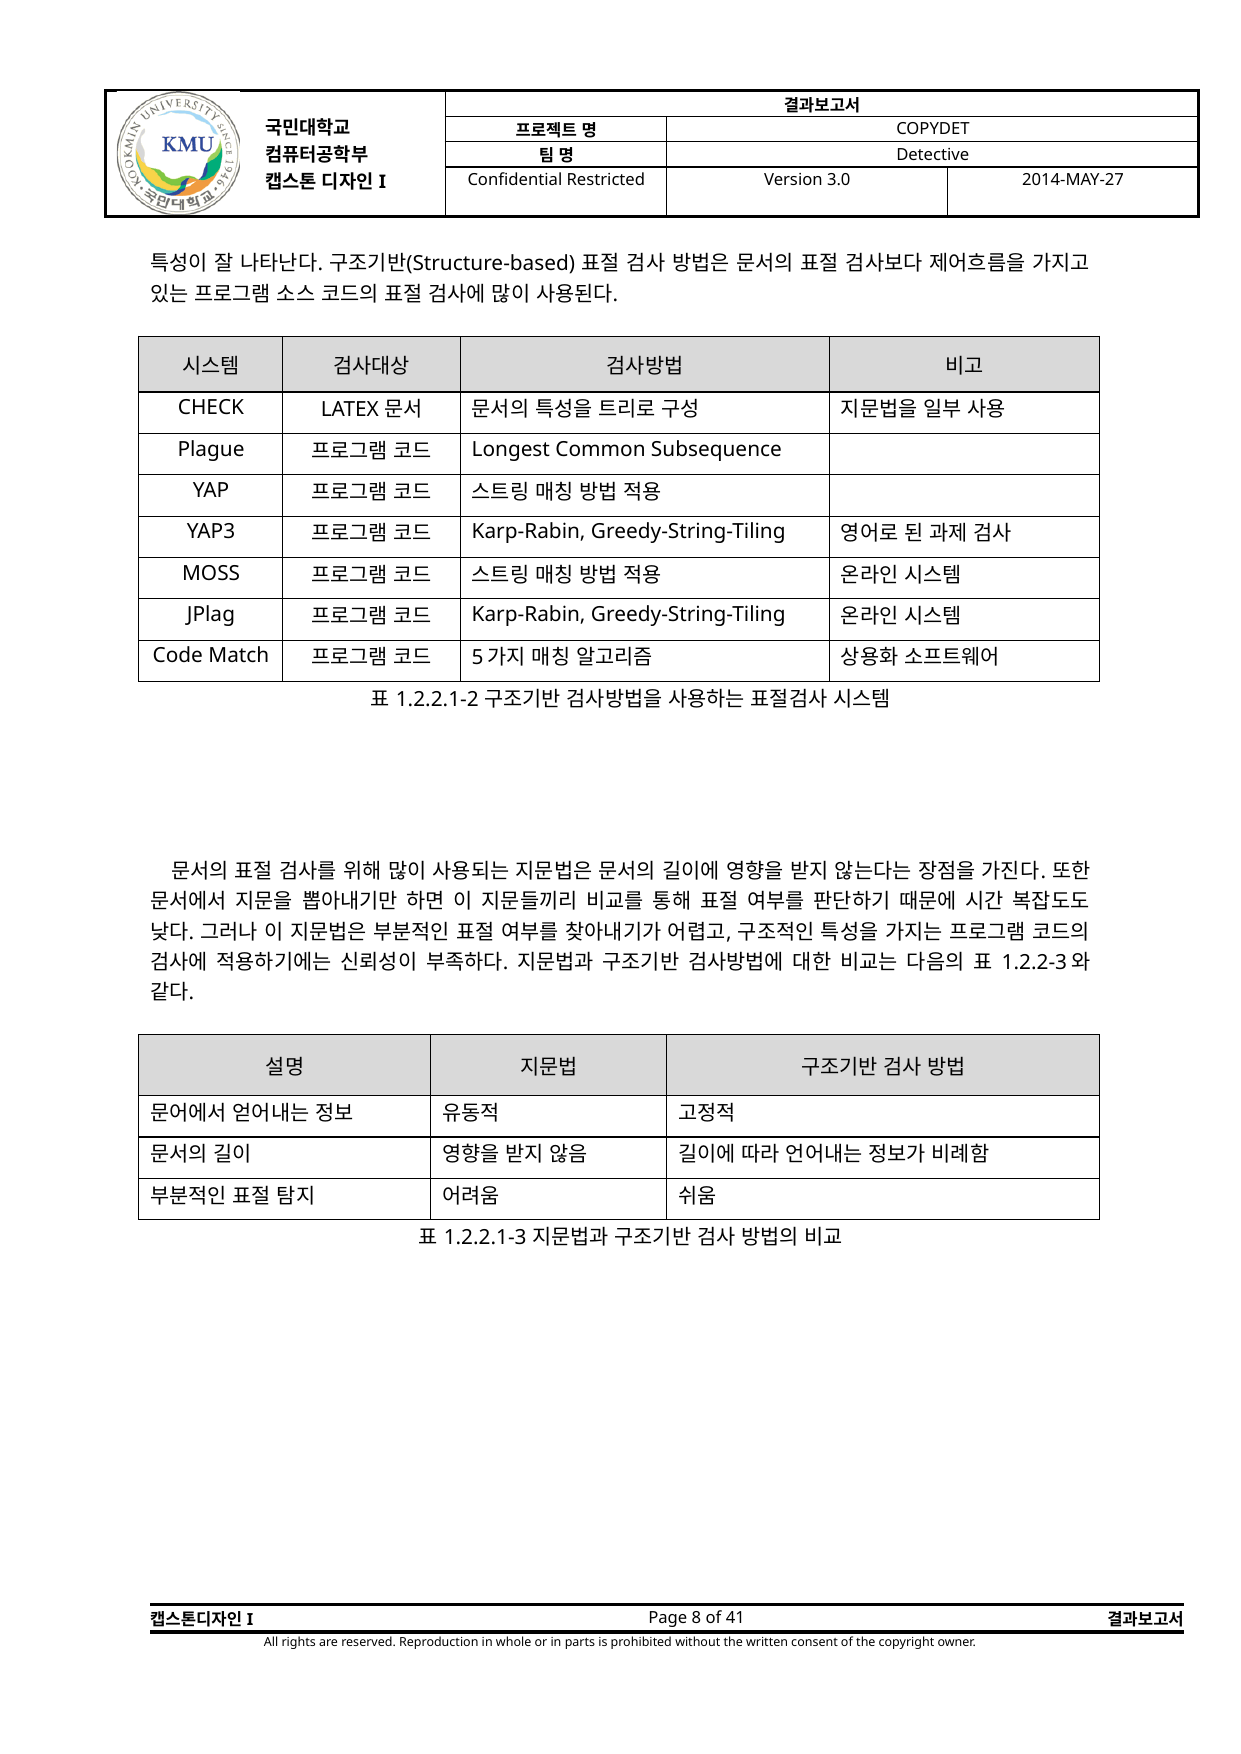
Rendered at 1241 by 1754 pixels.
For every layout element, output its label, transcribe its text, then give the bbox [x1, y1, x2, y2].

table_cell 부분적인 표절 탐지 [139, 1179, 430, 1219]
table_cell 유동적 [431, 1096, 666, 1136]
table_cell Longest Common Subsequence [461, 434, 829, 474]
table_cell [830, 434, 1099, 474]
table_cell 프로그램 코드 [283, 475, 460, 516]
table_cell YAP3 [139, 517, 282, 557]
table_cell 프로그램 코드 [283, 599, 460, 639]
picture [116, 91, 240, 215]
table_cell 온라인 시스템 [830, 599, 1099, 639]
table_cell 문서의 특성을 트리로 구성 [461, 393, 829, 433]
table_cell Code Match [139, 641, 282, 681]
table_cell CHECK [139, 393, 282, 433]
table_header 비고 [830, 337, 1099, 391]
table_cell 상용화 소프트웨어 [830, 641, 1099, 681]
table_header 검사대상 [283, 337, 460, 391]
table_cell 문어에서 얻어내는 정보 [139, 1096, 430, 1136]
table_header 지문법 [431, 1035, 666, 1095]
table_cell [830, 475, 1099, 516]
text 문서의 표절 검사를 위해 많이 사용되는 지문법은 문서의 길이에 영향을 받지 않는다는 장점을 가진다. 또한 문서에서 지문을 뽑아내기만 하면 이 지문들끼리 비교를 통해 표절 여부를 판단하기 때문에 시간 복잡도도 낮다. 그러나 이 지문법은 부분적인 표절 여부를 찾아내기가 어렵고, 구조적인 특성을 가지는 프로그램 코드의 검사에 적용하기에는 신뢰성이 부족하다. 지문법과 구조기반 검사방법에 대한 비교는 다음의 표 1.2.2-3와 같다. [150, 854, 1090, 1006]
table_cell 온라인 시스템 [830, 558, 1099, 598]
table_cell 프로그램 코드 [283, 434, 460, 474]
table_cell 지문법을 일부 사용 [830, 393, 1099, 433]
text 표 1.2.2.1-3 지문법과 구조기반 검사 방법의 비교 [150, 1220, 1090, 1251]
table_header 시스템 [139, 337, 282, 391]
table_cell 어려움 [431, 1179, 666, 1219]
table_cell 영향을 받지 않음 [431, 1138, 666, 1178]
table_cell Karp-Rabin, Greedy-String-Tiling [461, 517, 829, 557]
table_cell 길이에 따라 언어내는 정보가 비례함 [667, 1138, 1099, 1178]
table_cell Plague [139, 434, 282, 474]
table_cell LATEX 문서 [283, 393, 460, 433]
table_cell YAP [139, 475, 282, 516]
table_cell Karp-Rabin, Greedy-String-Tiling [461, 599, 829, 639]
table_cell 프로그램 코드 [283, 517, 460, 557]
text 표 1.2.2.1-2 구조기반 검사방법을 사용하는 표절검사 시스템 [150, 682, 1090, 712]
table_cell 문서의 길이 [139, 1138, 430, 1178]
table_cell JPlag [139, 599, 282, 639]
table_cell 영어로 된 과제 검사 [830, 517, 1099, 557]
table_cell 5가지 매칭 알고리즘 [461, 641, 829, 681]
table_cell 스트링 매칭 방법 적용 [461, 558, 829, 598]
table_header 구조기반 검사 방법 [667, 1035, 1099, 1095]
table_cell MOSS [139, 558, 282, 598]
table_header 검사방법 [461, 337, 829, 391]
table_cell 프로그램 코드 [283, 558, 460, 598]
table_cell 프로그램 코드 [283, 641, 460, 681]
table_header 설명 [139, 1035, 430, 1095]
table_cell 스트링 매칭 방법 적용 [461, 475, 829, 516]
table_cell 고정적 [667, 1096, 1099, 1136]
table_cell 쉬움 [667, 1179, 1099, 1219]
